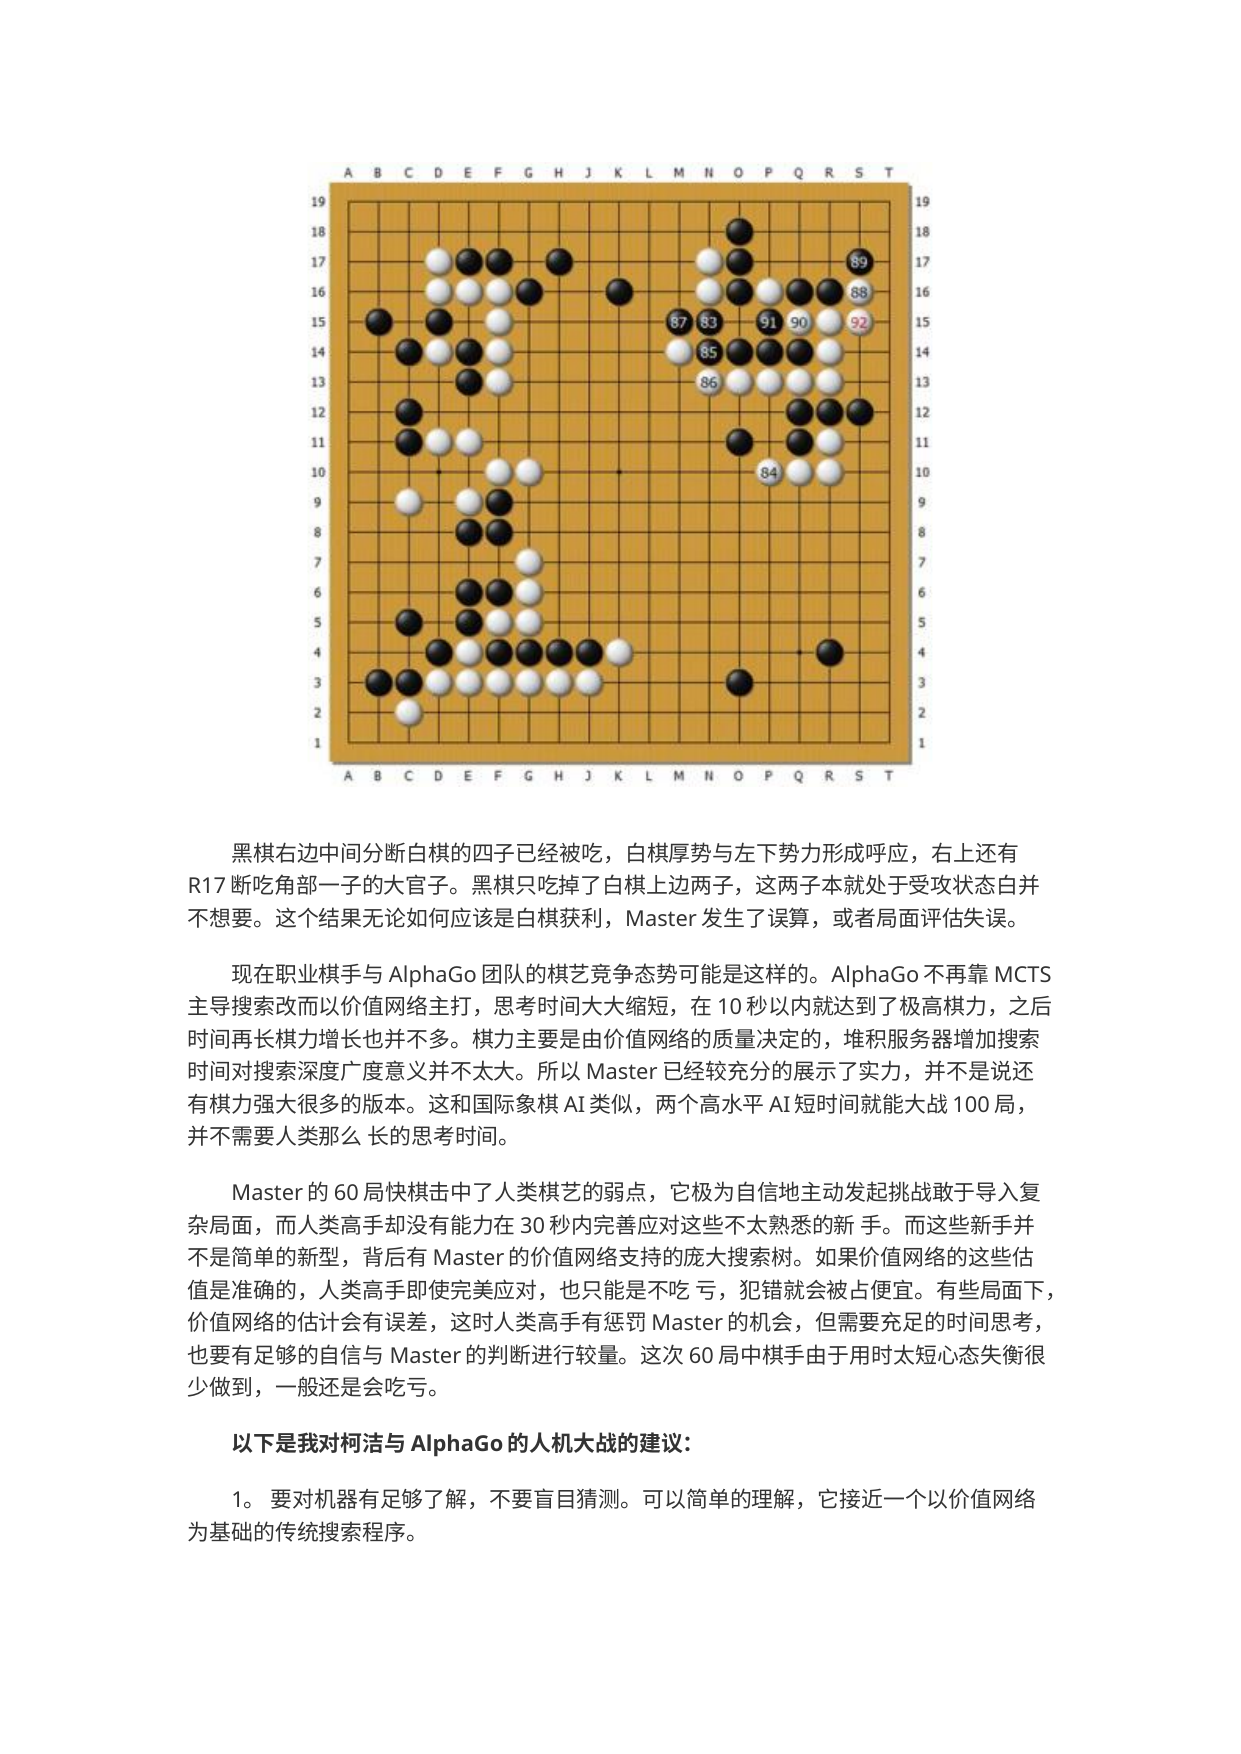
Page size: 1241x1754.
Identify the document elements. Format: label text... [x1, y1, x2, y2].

text 以下是我对柯洁与AlphaGo的人机大战的建议： [187, 1426, 1053, 1458]
text 1。 要对机器有足够了解，不要盲目猜测。可以简单的理解，它接近一个以价值网络为基础的传统搜索程序。 [187, 1482, 1053, 1547]
text Master的60局快棋击中了人类棋艺的弱点，它极为自信地主动发起挑战敢于导入复杂局面，而人类高手却没有能力在30秒内完善应对这些不太熟悉的新 手。而这些新手并不是简单的新型，背后有Master的价值网络支持的庞大搜索树。如果价值网络的这些估值是准确的，人类高手即使完美应对，也只能是不吃 亏，犯错就会被占便宜。有些局面下，价值网络的估计会有误差，这时人类高手有惩罚Master的机会，但需要充足的时间思考，也要有足够的自信与 Master的判断进行较量。这次60局中棋手由于用时太短心态失衡很少做到，一般还是会吃亏。 [187, 1175, 1053, 1402]
text 现在职业棋手与AlphaGo团队的棋艺竞争态势可能是这样的。AlphaGo不再靠MCTS主导搜索改而以价值网络主打，思考时间大大缩短，在10秒以内就达到了极高棋力，之后时间再长棋力增长也并不多。棋力主要是由价值网络的质量决定的，堆积服务器增加搜索时间对搜索深度广度意义并不太大。所以Master已经较充分的展示了实力，并不是说还有棋力强大很多的版本。这和国际象棋AI类似，两个高水平AI短时间就能大战100局，并不需要人类那么 长的思考时间。 [187, 956, 1053, 1151]
text 黑棋右边中间分断白棋的四子已经被吃，白棋厚势与左下势力形成呼应，右上还有R17断吃角部一子的大官子。黑棋只吃掉了白棋上边两子，这两子本就处于受攻状态白并不想要。这个结果无论如何应该是白棋获利，Master发生了误算，或者局面评估失误。 [187, 835, 1053, 933]
picture [307, 162, 933, 787]
